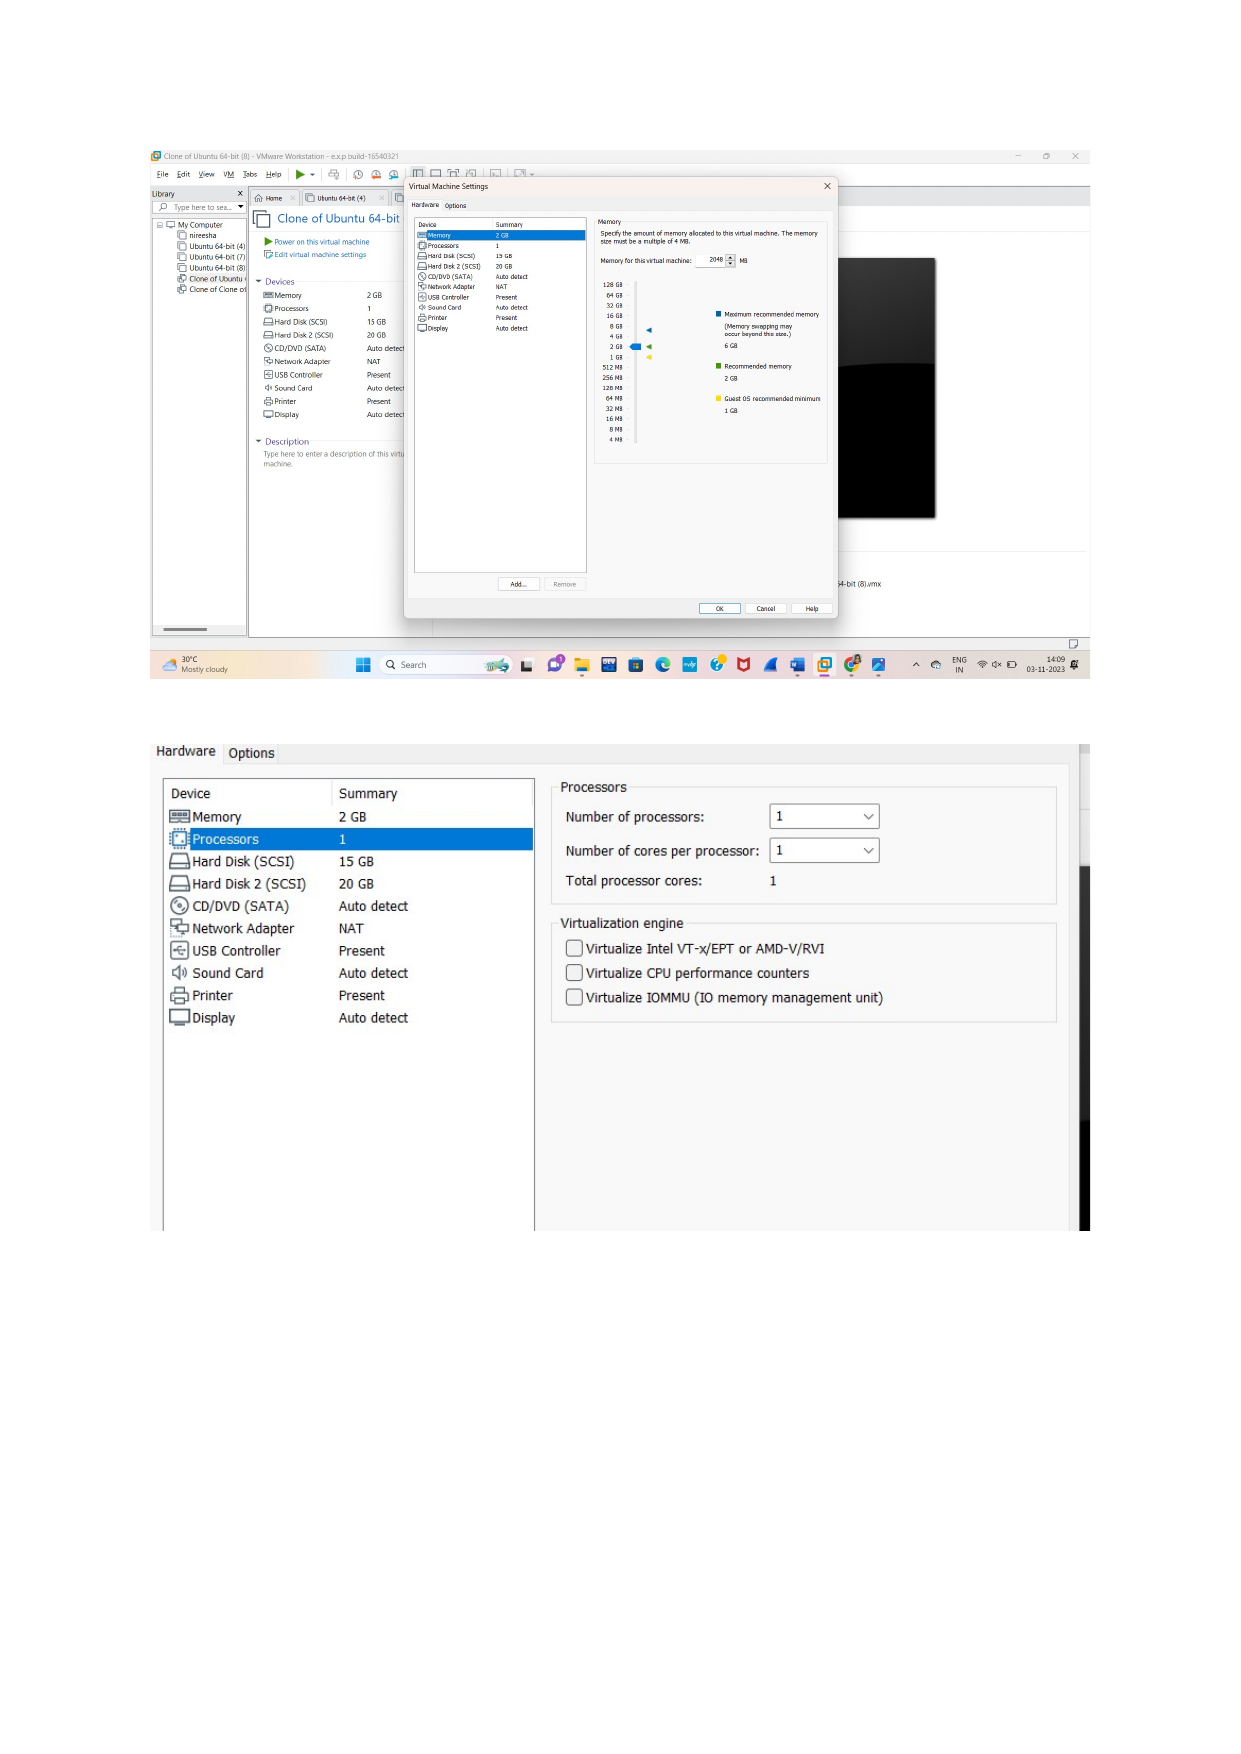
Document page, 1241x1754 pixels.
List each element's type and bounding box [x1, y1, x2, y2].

picture [150, 744, 1091, 1231]
picture [150, 150, 1091, 679]
